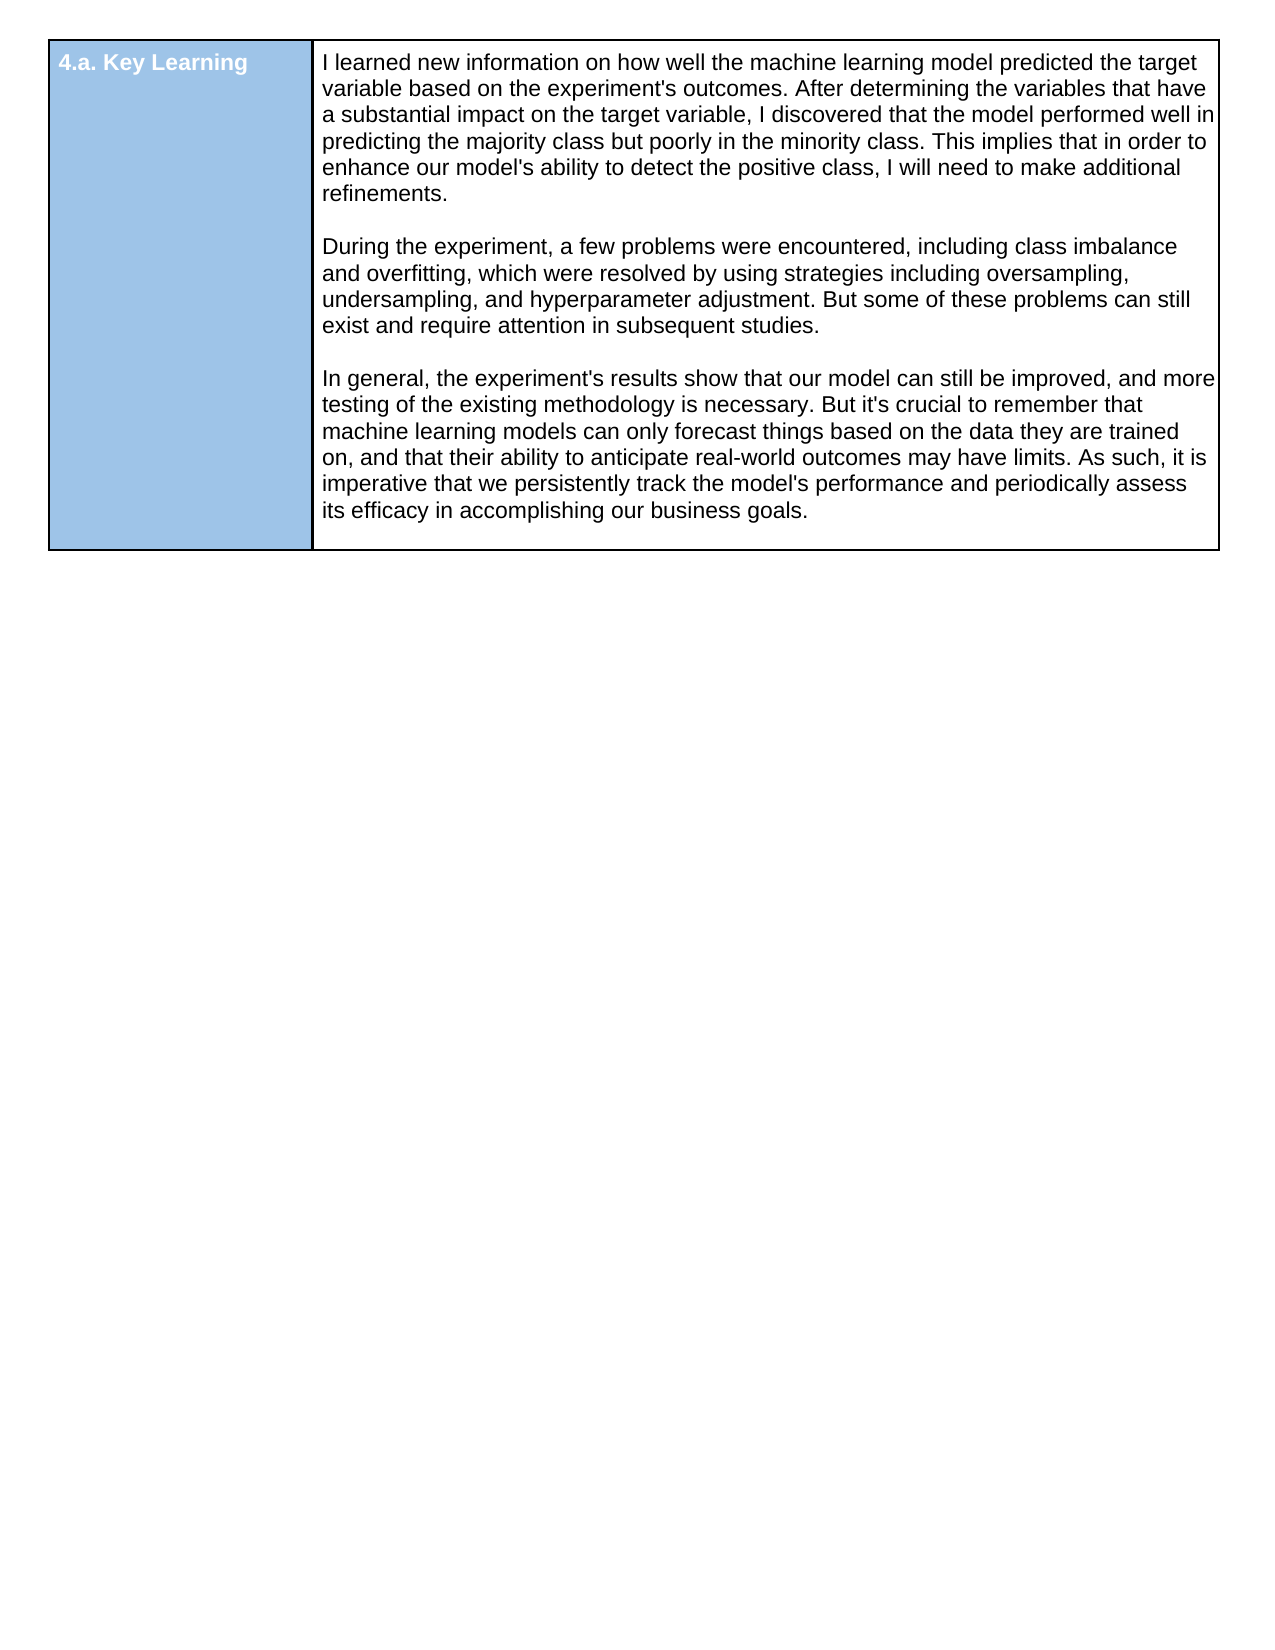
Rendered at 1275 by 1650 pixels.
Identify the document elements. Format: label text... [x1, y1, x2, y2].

table_cell 4.a. Key Learning [50, 41, 311, 549]
table_cell I learned new information on how well the machine learning model predicted the target variable based on the experiment's outcomes. After determining the variables that have a substantial impact on the target variable, I discovered that the model performed well in predicting the majority class but poorly in the minority class. This implies that in order to enhance our model's ability to detect the positive class, I will need to make additional refinements. During the experiment, a few problems were encountered, including class imbalance and overfitting, which were resolved by using strategies including oversampling, undersampling, and hyperparameter adjustment. But some of these problems can still exist and require attention in subsequent studies. In general, the experiment's results show that our model can still be improved, and more testing of the existing methodology is necessary. But it's crucial to remember that machine learning models can only forecast things based on the data they are trained on, and that their ability to anticipate real-world outcomes may have limits. As such, it is imperative that we persistently track the model's performance and periodically assess its efficacy in accomplishing our business goals. [314, 41, 1218, 549]
